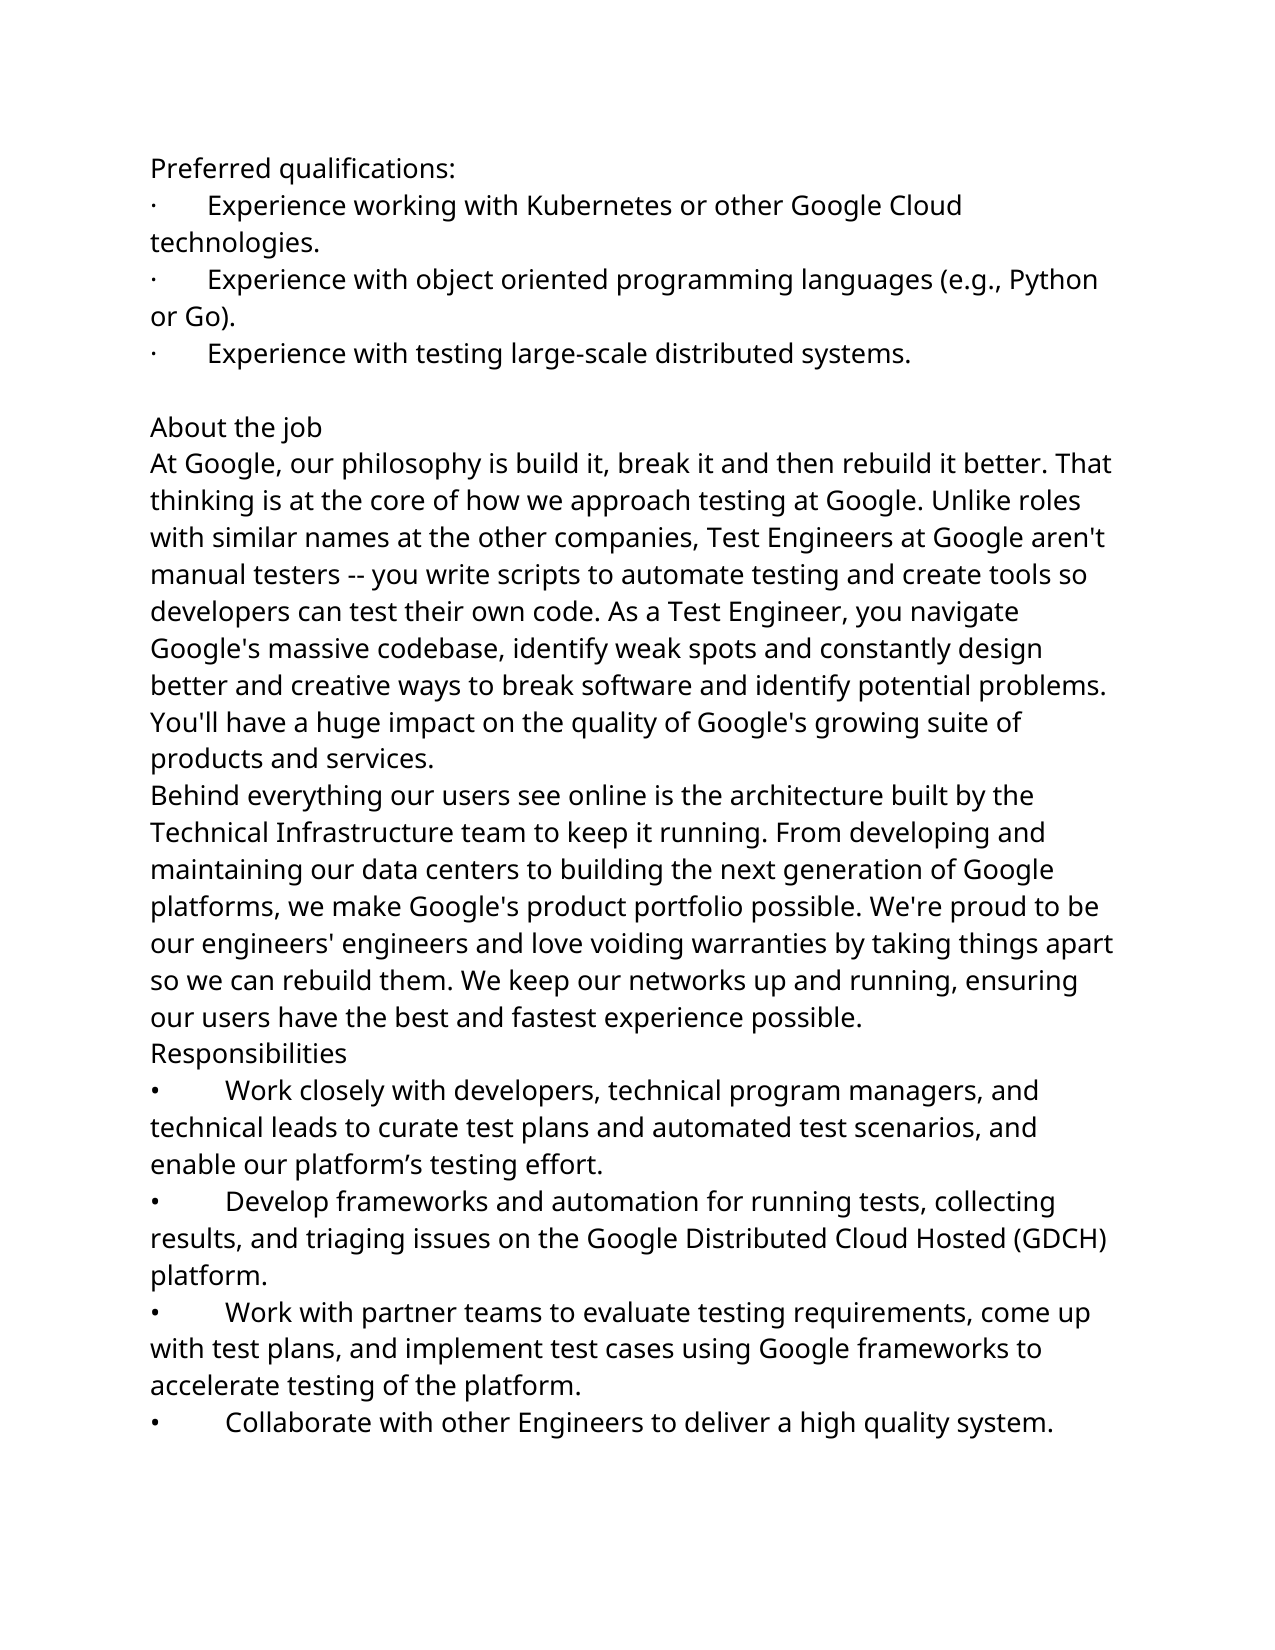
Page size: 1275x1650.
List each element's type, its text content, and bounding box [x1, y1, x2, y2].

list Collaborate with other Engineers to deliver a high quality system. [150, 1404, 1125, 1441]
list Work with partner teams to evaluate testing requirements, come up with test plans, and implement test cases using Google frameworks to accelerate testing of the platform. [150, 1293, 1125, 1404]
text Responsibilities [150, 1035, 1125, 1072]
text About the job [150, 408, 1125, 445]
text · Experience with object oriented programming languages (e.g., Python or Go). [150, 261, 1125, 334]
text · Experience with testing large-scale distributed systems. [150, 334, 1125, 371]
text At Google, our philosophy is build it, break it and then rebuild it better. That thinking is at the core of how we approach testing at Google. Unlike roles with similar names at the other companies, Test Engineers at Google aren't manual testers -- you write scripts to automate testing and create tools so developers can test their own code. As a Test Engineer, you navigate Google's massive codebase, identify weak spots and constantly design better and creative ways to break software and identify potential problems. You'll have a huge impact on the quality of Google's growing suite of products and services. [150, 445, 1125, 777]
text · Experience working with Kubernetes or other Google Cloud technologies. [150, 187, 1125, 261]
list Develop frameworks and automation for running tests, collecting results, and triaging issues on the Google Distributed Cloud Hosted (GDCH) platform. [150, 1182, 1125, 1293]
list Work closely with developers, technical program managers, and technical leads to curate test plans and automated test scenarios, and enable our platform’s testing effort. [150, 1072, 1125, 1182]
text Preferred qualifications: [150, 150, 1125, 187]
text Behind everything our users see online is the architecture built by the Technical Infrastructure team to keep it running. From developing and maintaining our data centers to building the next generation of Google platforms, we make Google's product portfolio possible. We're proud to be our engineers' engineers and love voiding warranties by taking things apart so we can rebuild them. We keep our networks up and running, ensuring our users have the best and fastest experience possible. [150, 777, 1125, 1035]
